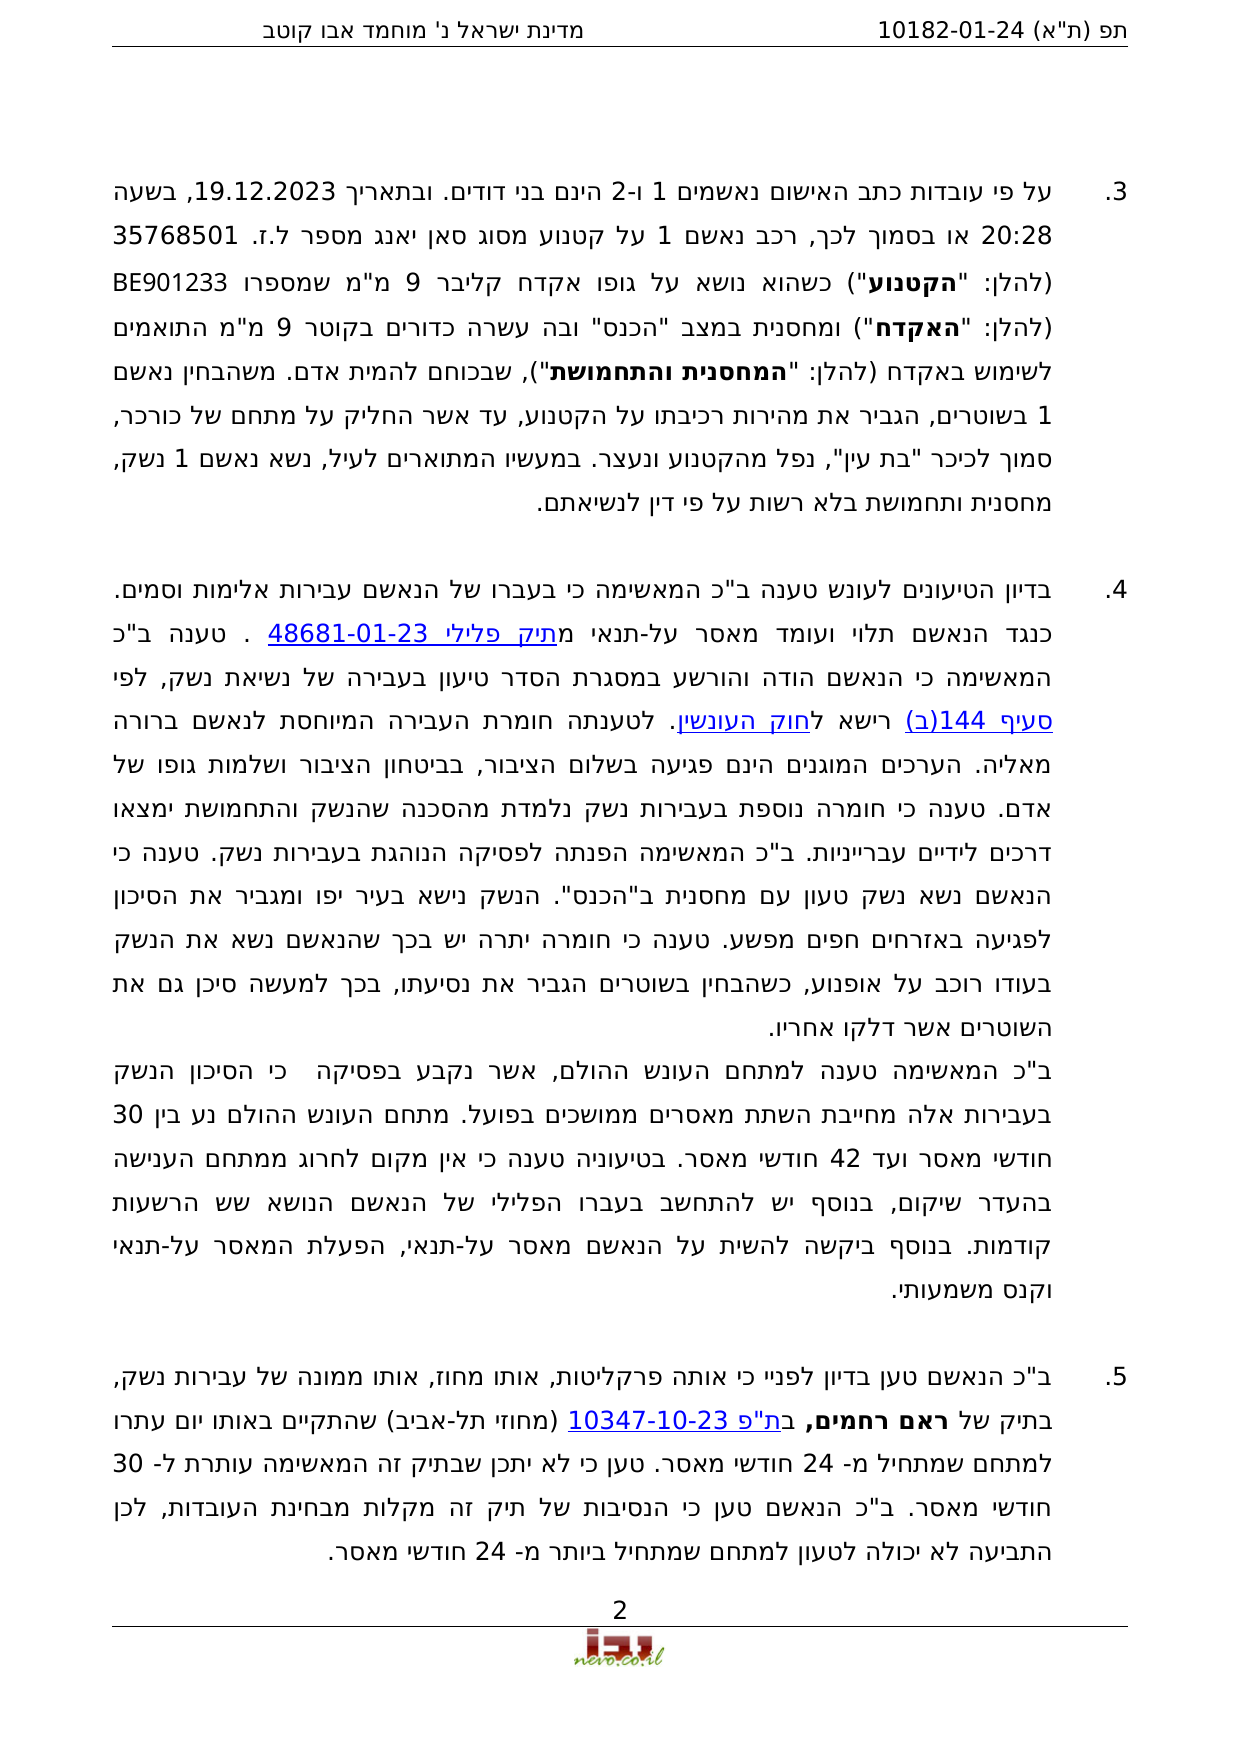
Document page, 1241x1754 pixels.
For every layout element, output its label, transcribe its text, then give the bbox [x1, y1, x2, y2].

text ב"כ המאשימה טענה למתחם העונש ההולם, אשר נקבע בפסיקה כי הסיכון הנשק בעבירות אלה מחייבת השתת מאסרים ממושכים בפועל. מתחם העונש ההולם נע בין 30 חודשי מאסר ועד 42 חודשי מאסר. בטיעוניה טענה כי אין מקום לחרוג ממתחם הענישה בהעדר שיקום, בנוסף יש להתחשב בעברו הפלילי של הנאשם הנושא שש הרשעות קודמות. בנוסף ביקשה להשית על הנאשם מאסר על-תנאי, הפעלת המאסר על-תנאי וקנס משמעותי. [112, 1056, 1053, 1304]
picture [574, 1628, 666, 1667]
text 4. בדיון הטיעונים לעונש טענה ב"כ המאשימה כי בעברו של הנאשם עבירות אלימות וסמים. כנגד הנאשם תלוי ועומד מאסר על-תנאי מתיק פלילי 48681-01-23 . טענה ב"כ המאשימה כי הנאשם הודה והורשע במסגרת הסדר טיעון בעבירה של נשיאת נשק, לפי סעיף 144(ב) רישא לחוק העונשין. לטענתה חומרת העבירה המיוחסת לנאשם ברורה מאליה. הערכים המוגנים הינם פגיעה בשלום הציבור, בביטחון הציבור ושלמות גופו של אדם. טענה כי חומרה נוספת בעבירות נשק נלמדת מהסכנה שהנשק והתחמושת ימצאו דרכים לידיים עברייניות. ב"כ המאשימה הפנתה לפסיקה הנוהגת בעבירות נשק. טענה כי הנאשם נשא נשק טעון עם מחסנית ב"הכנס". הנשק נישא בעיר יפו ומגביר את הסיכון לפגיעה באזרחים חפים מפשע. טענה כי חומרה יתרה יש בכך שהנאשם נשא את הנשק בעודו רוכב על אופנוע, כשהבחין בשוטרים הגביר את נסיעתו, בכך למעשה סיכן גם את השוטרים אשר דלקו אחריו. [112, 575, 1128, 1042]
text 5. ב"כ הנאשם טען בדיון לפניי כי אותה פרקליטות, אותו מחוז, אותו ממונה של עבירות נשק, בתיק של ראם רחמים, בת"פ 10347-10-23 (מחוזי תל-אביב) שהתקיים באותו יום עתרו למתחם שמתחיל מ- 24 חודשי מאסר. טען כי לא יתכן שבתיק זה המאשימה עותרת ל- 30 חודשי מאסר. ב"כ הנאשם טען כי הנסיבות של תיק זה מקלות מבחינת העובדות, לכן התביעה לא יכולה לטעון למתחם שמתחיל ביותר מ- 24 חודשי מאסר. [112, 1362, 1128, 1566]
text 3. על פי עובדות כתב האישום נאשמים 1 ו-2 הינם בני דודים. ובתאריך 19.12.2023, בשעה 20:28 או בסמוך לכך, רכב נאשם 1 על קטנוע מסוג סאן יאנג מספר ל.ז. 35768501 (להלן: "הקטנוע") כשהוא נושא על גופו אקדח קליבר 9 מ"מ שמספרו BE901233 (להלן: "האקדח") ומחסנית במצב "הכנס" ובה עשרה כדורים בקוטר 9 מ"מ התואמים לשימוש באקדח (להלן: "המחסנית והתחמושת"), שבכוחם להמית אדם. משהבחין נאשם 1 בשוטרים, הגביר את מהירות רכיבתו על הקטנוע, עד אשר החליק על מתחם של כורכר, סמוך לכיכר "בת עין", נפל מהקטנוע ונעצר. במעשיו המתוארים לעיל, נשא נאשם 1 נשק, מחסנית ותחמושת בלא רשות על פי דין לנשיאתם. [112, 177, 1128, 517]
